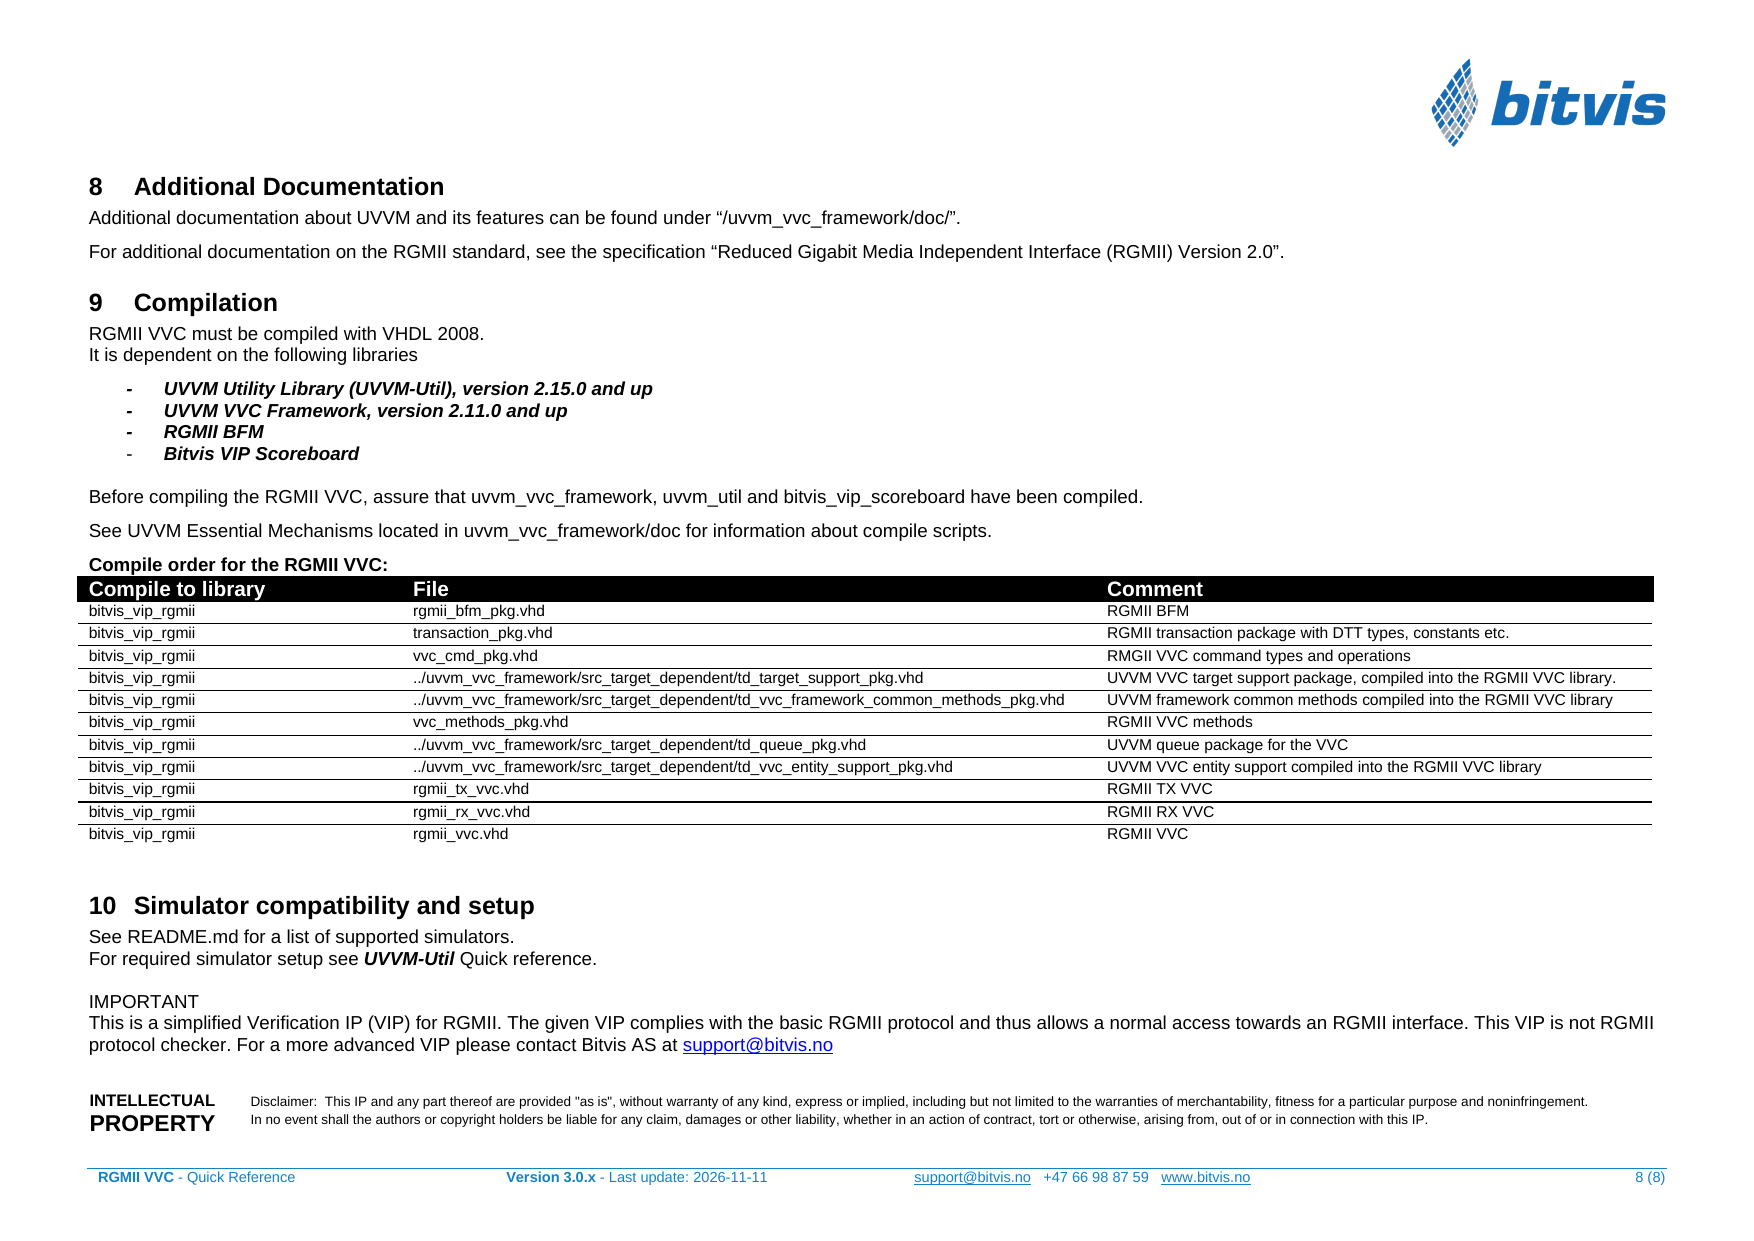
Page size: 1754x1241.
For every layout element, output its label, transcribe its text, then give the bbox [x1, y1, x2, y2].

text See README.md for a list of supported simulators. [88, 926, 1665, 947]
table_cell RMGII VVC command types and operations [1096, 645, 1653, 668]
table_cell ../uvvm_vvc_framework/src_target_dependent/td_vvc_entity_support_pkg.vhd [402, 758, 1096, 779]
table_cell vvc_methods_pkg.vhd [402, 713, 1096, 734]
table_cell bitvis_vip_rgmii [77, 801, 402, 824]
subtitle Simulator compatibility and setup [88, 891, 1665, 920]
table_cell RGMII TX VVC [1096, 779, 1653, 801]
table_cell bitvis_vip_rgmii [77, 757, 402, 779]
subtitle Additional Documentation [88, 172, 1665, 201]
list RGMII BFM [126, 421, 1665, 443]
table_cell bitvis_vip_rgmii [77, 824, 402, 866]
list UVVM VVC Framework, version 2.11.0 and up [126, 400, 1665, 421]
list Bitvis VIP Scoreboard [126, 443, 1665, 464]
text Additional documentation about UVVM and its features can be found under “/uvvm_vvc_framework/doc/”. [88, 207, 1665, 228]
table_cell bitvis_vip_rgmii [77, 690, 402, 712]
table_cell UVVM queue package for the VVC [1096, 735, 1653, 757]
table_cell UVVM framework common methods compiled into the RGMII VVC library [1096, 690, 1653, 712]
table_cell ../uvvm_vvc_framework/src_target_dependent/td_target_support_pkg.vhd [402, 669, 1096, 690]
table_cell vvc_cmd_pkg.vhd [402, 646, 1096, 668]
text IMPORTANT [88, 991, 1665, 1012]
table_cell transaction_pkg.vhd [402, 624, 1096, 645]
table_cell RGMII VVC methods [1096, 712, 1653, 734]
table_cell rgmii_vvc.vhd [402, 825, 1096, 866]
table_cell bitvis_vip_rgmii [77, 735, 402, 757]
table_cell rgmii_tx_vvc.vhd [402, 780, 1096, 801]
text Compile order for the RGMII VVC: [88, 554, 1665, 576]
table_cell ../uvvm_vvc_framework/src_target_dependent/td_queue_pkg.vhd [402, 736, 1096, 757]
table_header Comment [1096, 577, 1653, 601]
list UVVM Utility Library (UVVM-Util), version 2.15.0 and up [126, 378, 1665, 400]
table_cell bitvis_vip_rgmii [77, 623, 402, 645]
table_cell UVVM VVC target support package, compiled into the RGMII VVC library. [1096, 668, 1653, 690]
table_cell bitvis_vip_rgmii [77, 645, 402, 668]
table_cell RGMII transaction package with DTT types, constants etc. [1096, 623, 1653, 645]
text This is a simplified Verification IP (VIP) for RGMII. The given VIP complies with the basic RGMII protocol and thus allows a normal access towards an RGMII interface. This VIP is not RGMII protocol checker. For a more advanced VIP please contact Bitvis AS at support@bitvis.no [88, 1012, 1665, 1055]
table_header File [402, 577, 1095, 601]
subtitle Compilation [88, 288, 1665, 316]
table_header Compile to library [78, 577, 401, 601]
text For additional documentation on the RGMII standard, see the specification “Reduced Gigabit Media Independent Interface (RGMII) Version 2.0”. [88, 241, 1665, 263]
table_cell RGMII RX VVC [1096, 801, 1653, 824]
text RGMII VVC must be compiled with VHDL 2008. It is dependent on the following libraries [88, 323, 1665, 366]
table_cell rgmii_rx_vvc.vhd [402, 803, 1096, 824]
table_cell bitvis_vip_rgmii [77, 779, 402, 801]
text See UVVM Essential Mechanisms located in uvvm_vvc_framework/doc for information about compile scripts. [88, 520, 1665, 542]
picture [1431, 59, 1666, 147]
table_cell bitvis_vip_rgmii [77, 602, 402, 623]
text Before compiling the RGMII VVC, assure that uvvm_vvc_framework, uvvm_util and bitvis_vip_scoreboard have been compiled. [88, 486, 1665, 508]
table_cell bitvis_vip_rgmii [77, 668, 402, 690]
list For required simulator setup see UVVM-Util Quick reference. [88, 947, 1665, 969]
table_cell UVVM VVC entity support compiled into the RGMII VVC library [1096, 757, 1653, 779]
table_cell RGMII BFM [1096, 602, 1653, 623]
table_cell RGMII VVC [1096, 824, 1653, 866]
table_cell ../uvvm_vvc_framework/src_target_dependent/td_vvc_framework_common_methods_pkg.vhd [402, 691, 1096, 712]
table_cell rgmii_bfm_pkg.vhd [402, 602, 1096, 623]
table_cell bitvis_vip_rgmii [77, 712, 402, 734]
